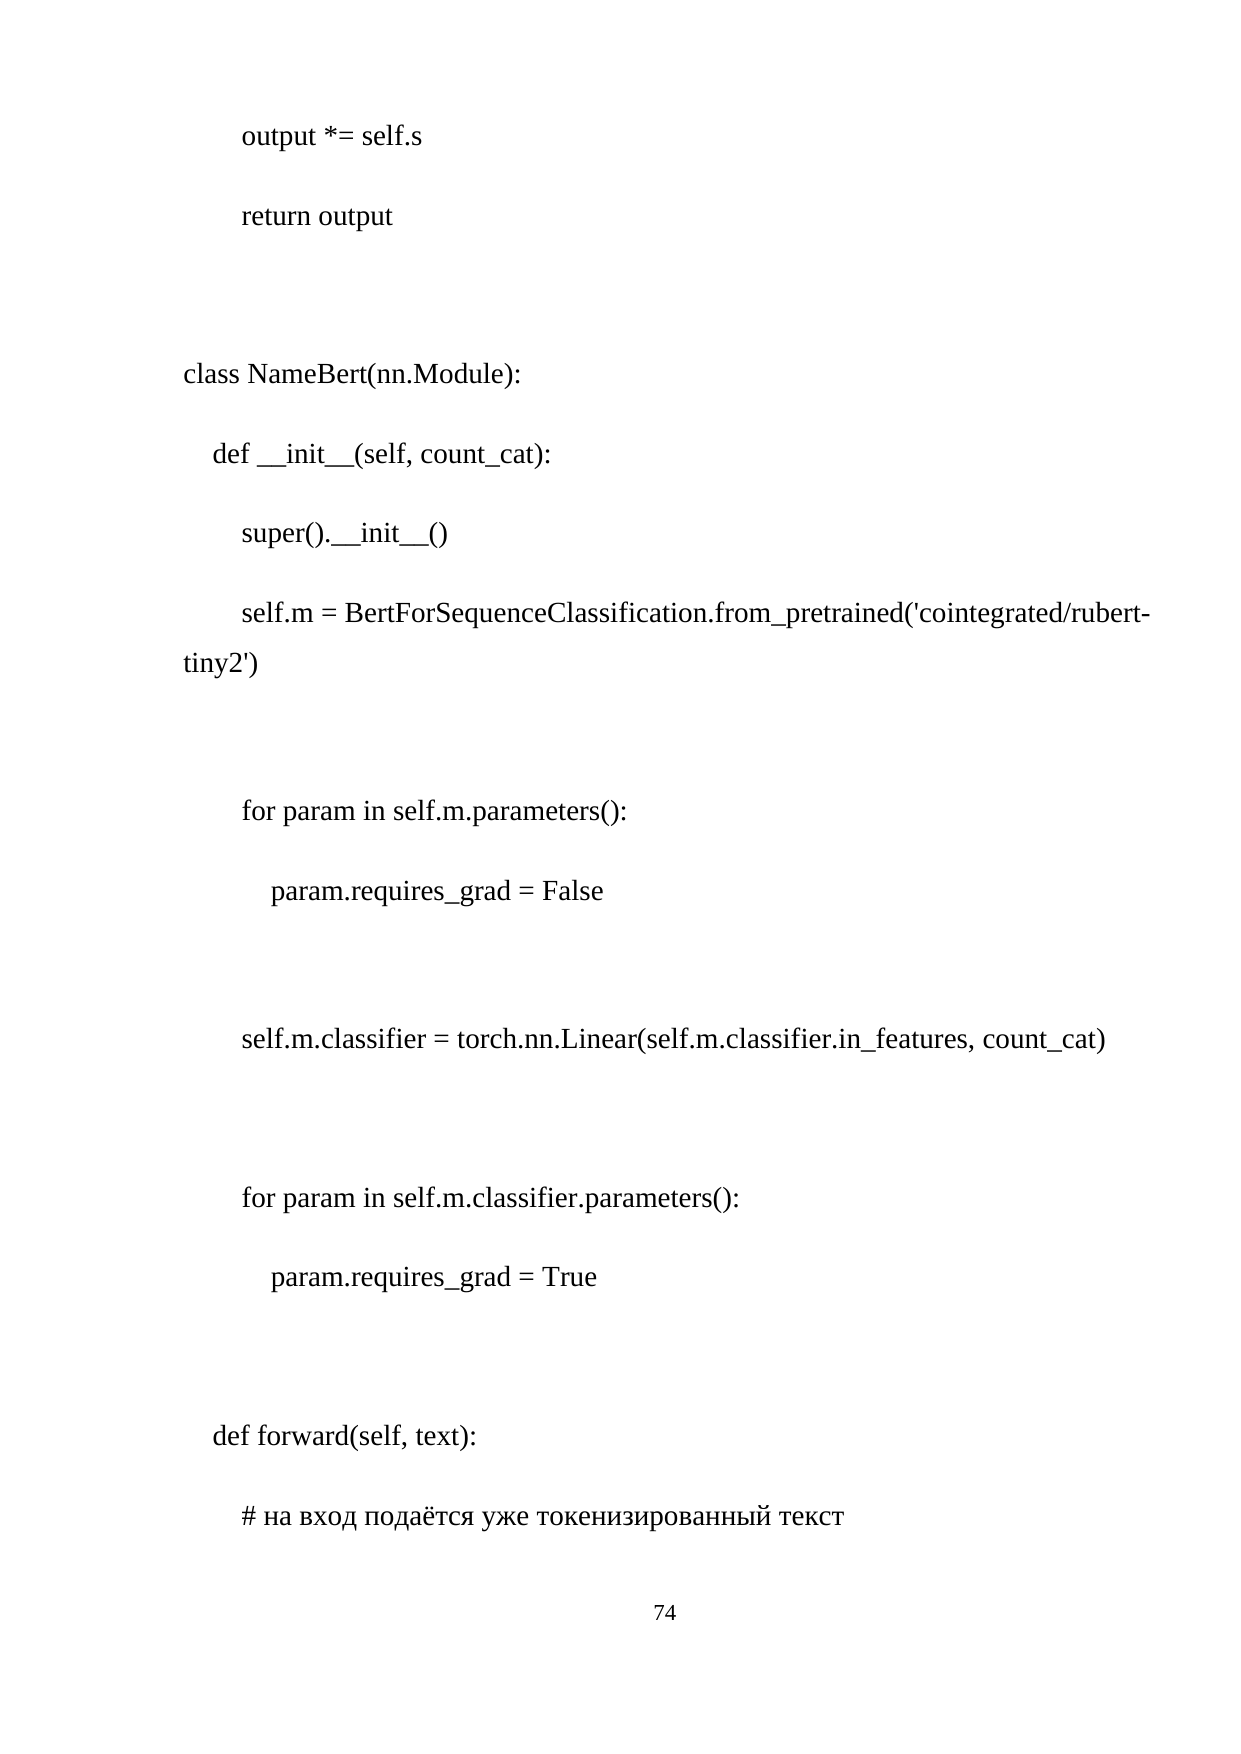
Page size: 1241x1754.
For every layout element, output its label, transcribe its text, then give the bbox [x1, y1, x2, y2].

text # на вход подаётся уже токенизированный текст [183, 1498, 1152, 1531]
text return output [183, 198, 1152, 231]
text for param in self.m.parameters(): [183, 793, 1152, 827]
text param.requires_grad = True [183, 1259, 1152, 1293]
text for param in self.m.classifier.parameters(): [183, 1180, 1152, 1213]
text class NameBert(nn.Module): [183, 357, 1152, 390]
text super().__init__() [183, 516, 1152, 549]
text def __init__(self, count_cat): [183, 436, 1152, 469]
text self.m.classifier = torch.nn.Linear(self.m.classifier.in_features, count_cat) [183, 1021, 1152, 1054]
text output *= self.s [183, 118, 1152, 152]
text def forward(self, text): [183, 1418, 1152, 1452]
text self.m = BertForSequenceClassification.from_pretrained('cointegrated/rubert-tiny2') [183, 595, 1152, 679]
text param.requires_grad = False [183, 873, 1152, 906]
